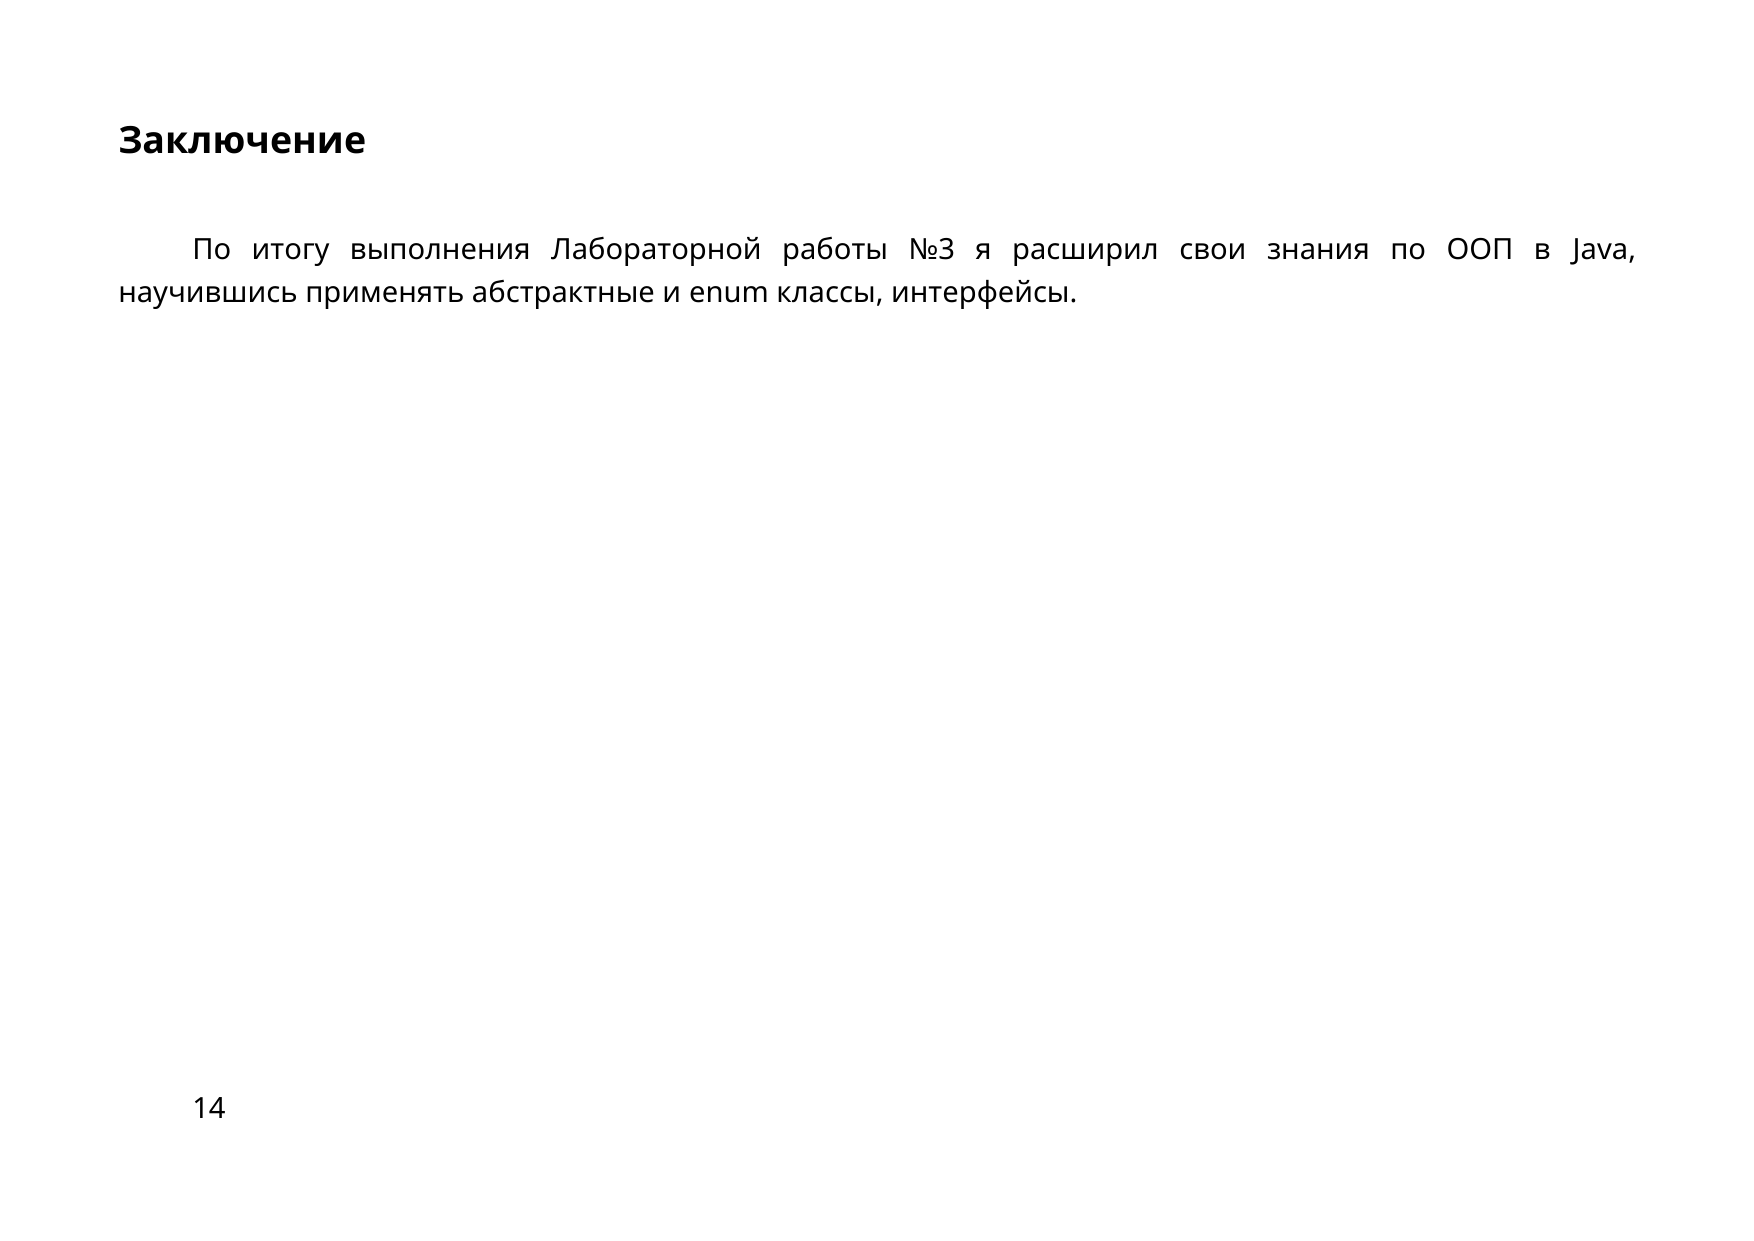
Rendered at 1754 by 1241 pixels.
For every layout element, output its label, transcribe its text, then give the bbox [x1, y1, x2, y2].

subtitle Заключение [118, 113, 1636, 164]
text По итогу выполнения Лабораторной работы №3 я расширил свои знания по ООП в Java, научившись применять абстрактные и enum классы, интерфейсы. [118, 228, 1636, 311]
